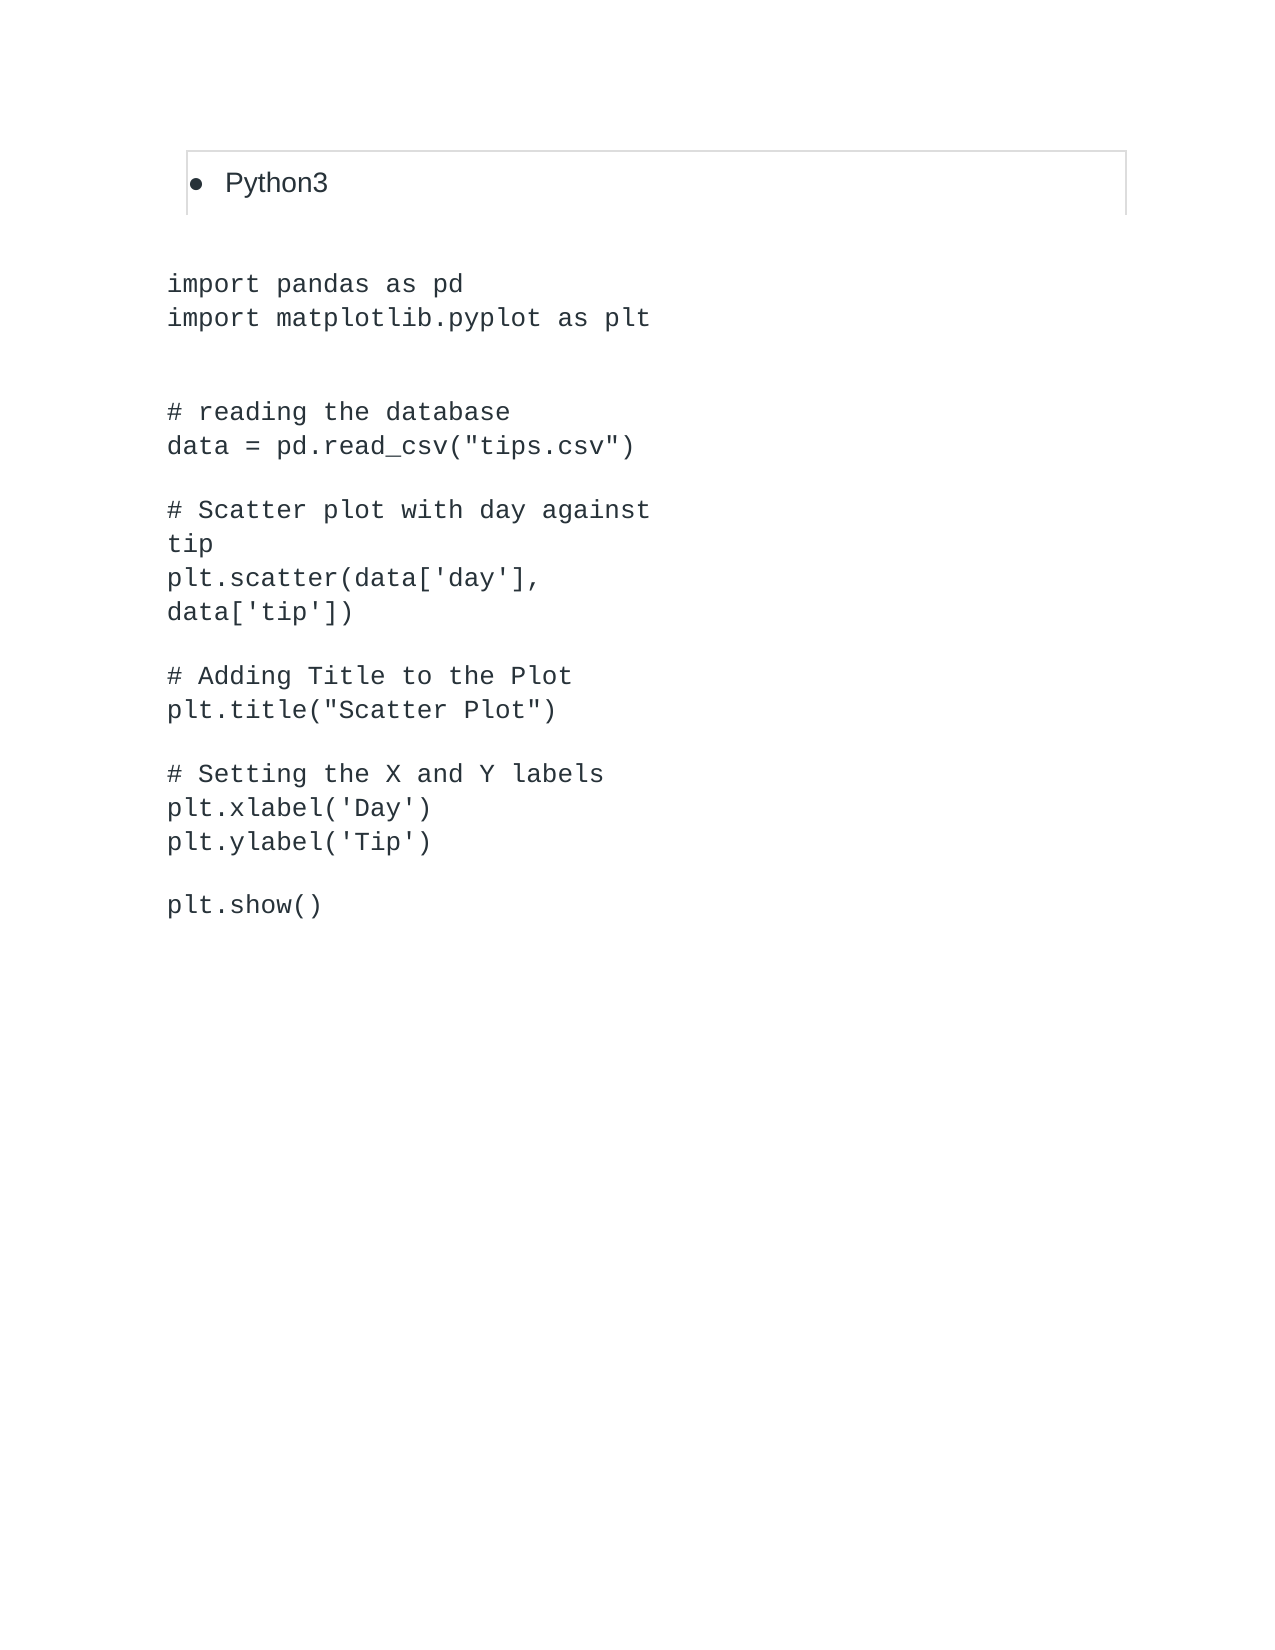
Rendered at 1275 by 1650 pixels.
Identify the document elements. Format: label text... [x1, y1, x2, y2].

list Python3 [188, 152, 1125, 215]
table_header import pandas as pd import matplotlib.pyplot as plt # reading the database data = pd.read_csv("tips.csv") # Scatter plot with day against tip plt.scatter(data['day'], data['tip']) # Adding Title to the Plot plt.title("Scatter Plot") # Setting the X and Y labels plt.xlabel('Day') plt.ylabel('Tip') plt.show() [150, 248, 698, 948]
